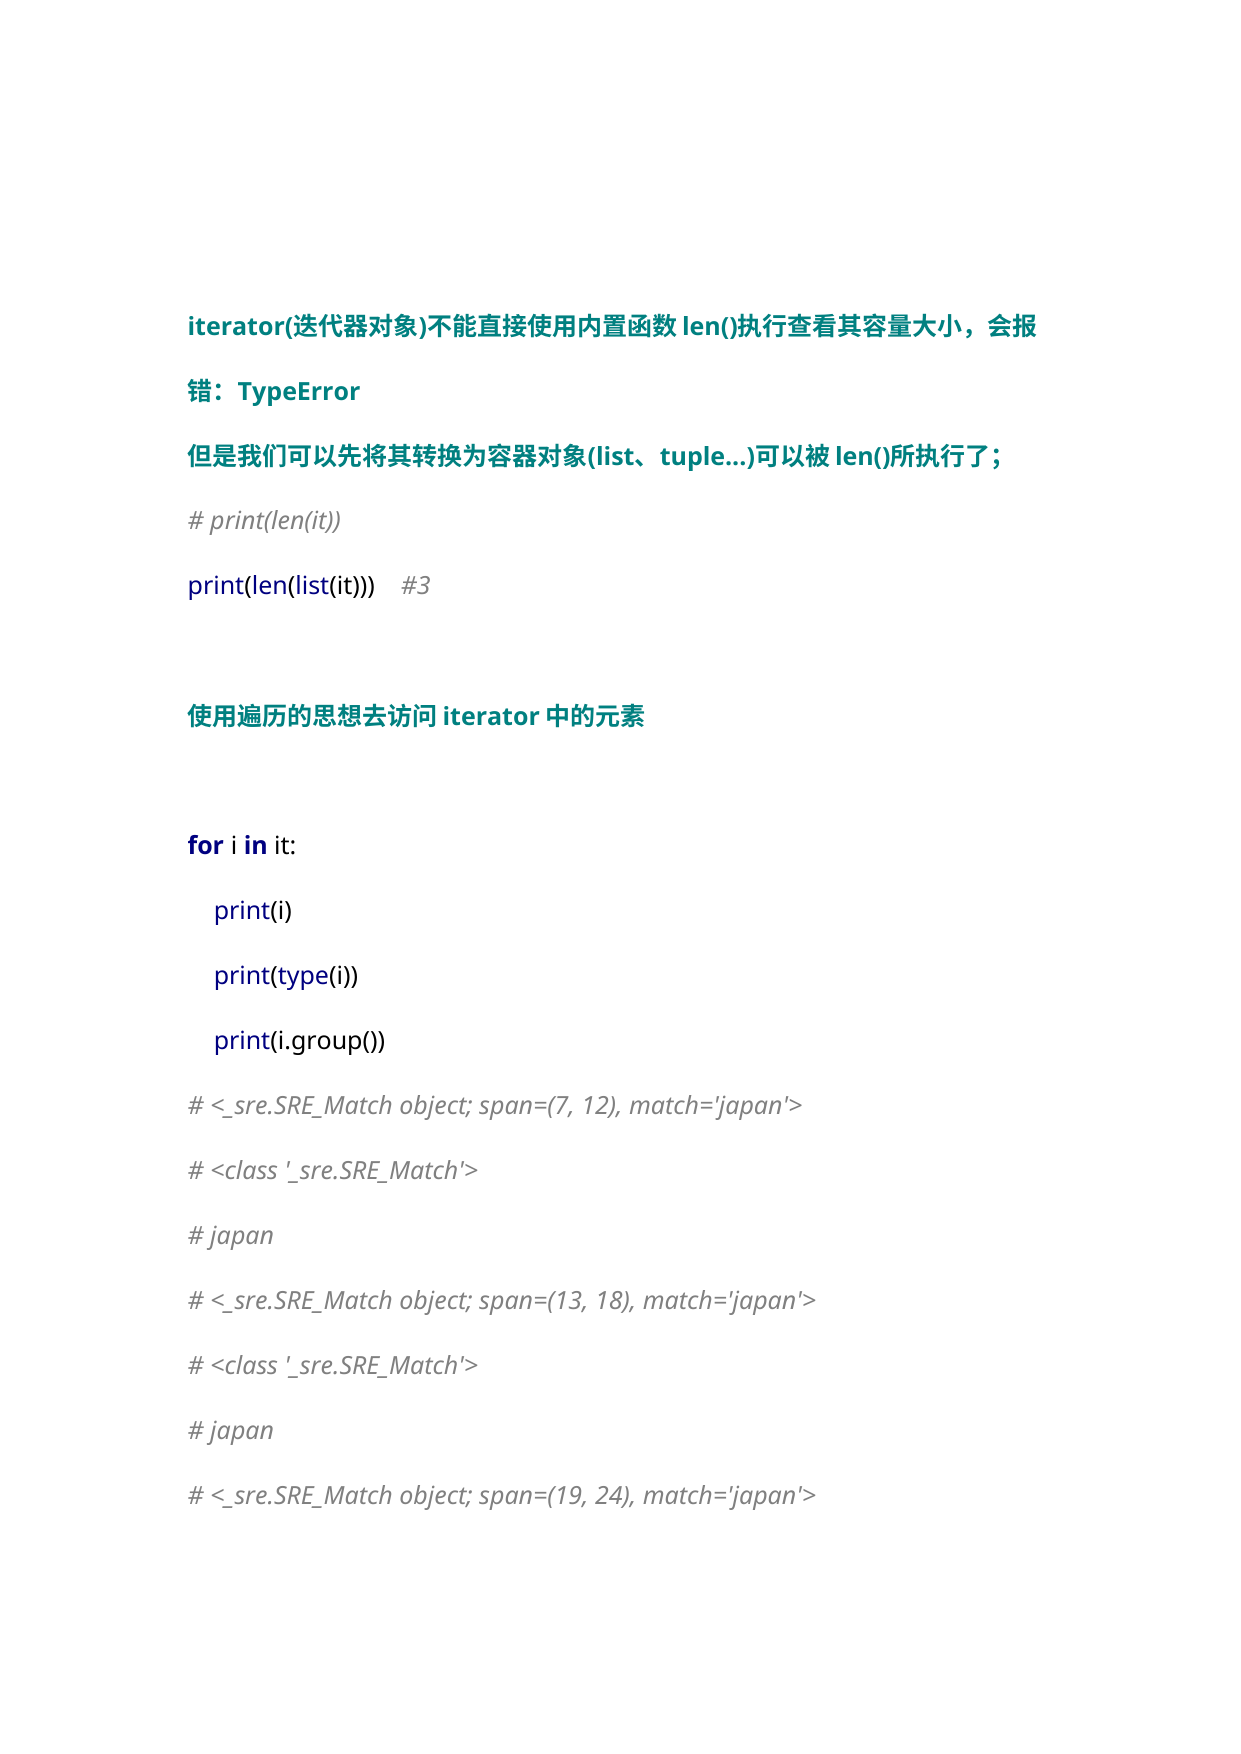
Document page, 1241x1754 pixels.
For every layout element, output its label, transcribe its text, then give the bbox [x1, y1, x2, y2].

text 使用遍历的思想去访问iterator中的元素 for i in it: print(i) print(type(i)) print(i.group()) [187, 617, 1053, 1072]
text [187, 162, 1053, 617]
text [187, 1072, 1053, 1527]
